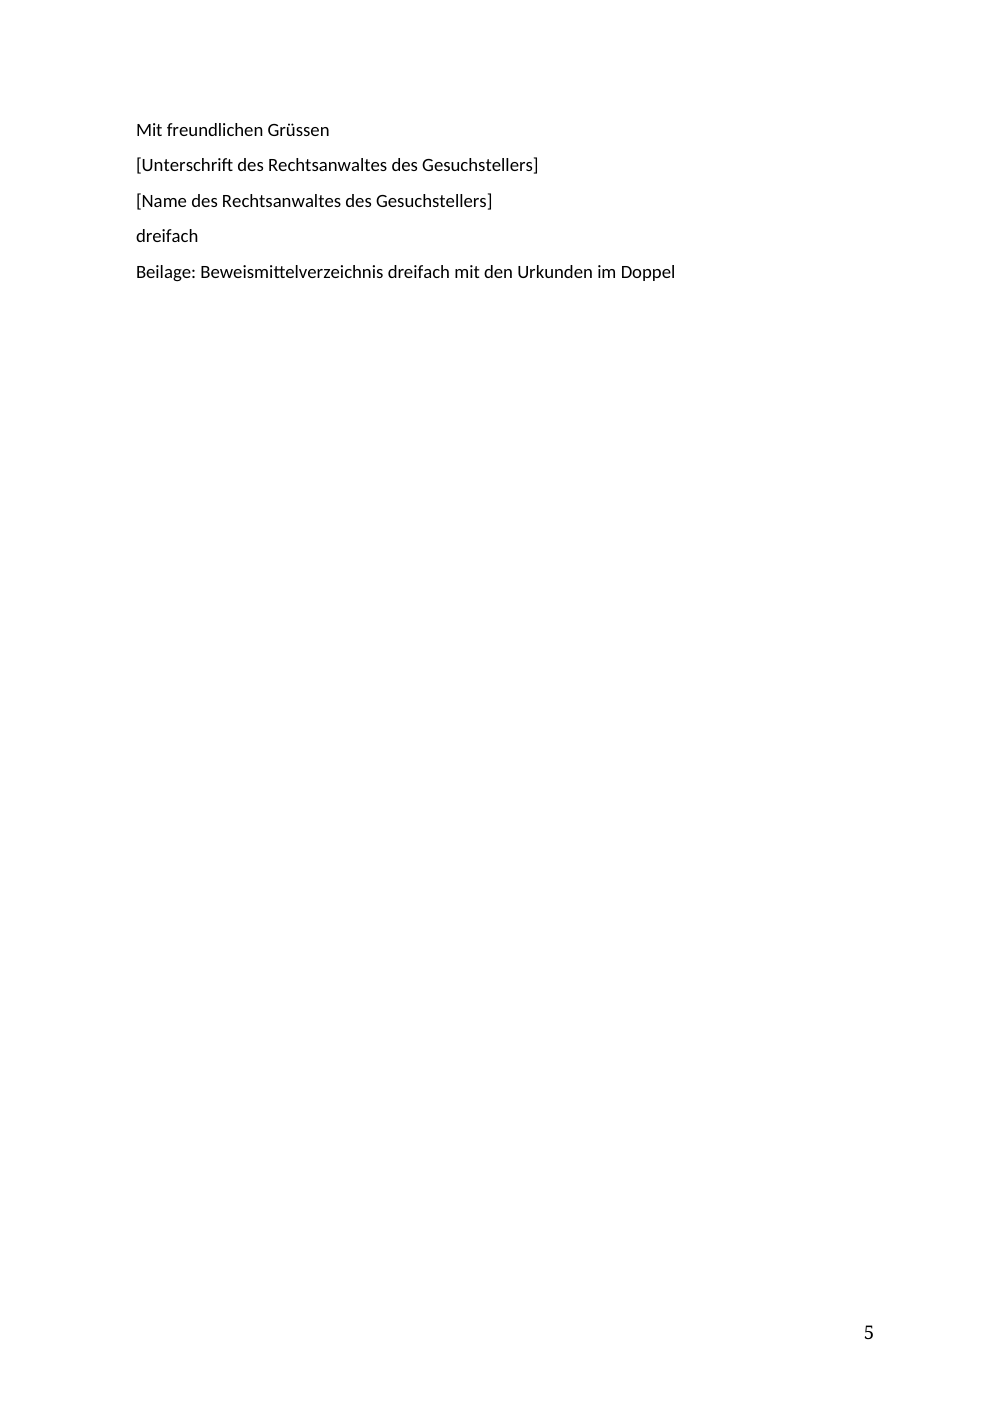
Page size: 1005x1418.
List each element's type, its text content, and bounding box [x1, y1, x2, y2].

text dreifach [136, 224, 874, 247]
text Mit freundlichen Grüssen [136, 118, 874, 141]
text [Unterschrift des Rechtsanwaltes des Gesuchstellers] [136, 153, 874, 176]
text [Name des Rechtsanwaltes des Gesuchstellers] [136, 189, 874, 212]
text Beilage: Beweismittelverzeichnis dreifach mit den Urkunden im Doppel [136, 260, 874, 283]
